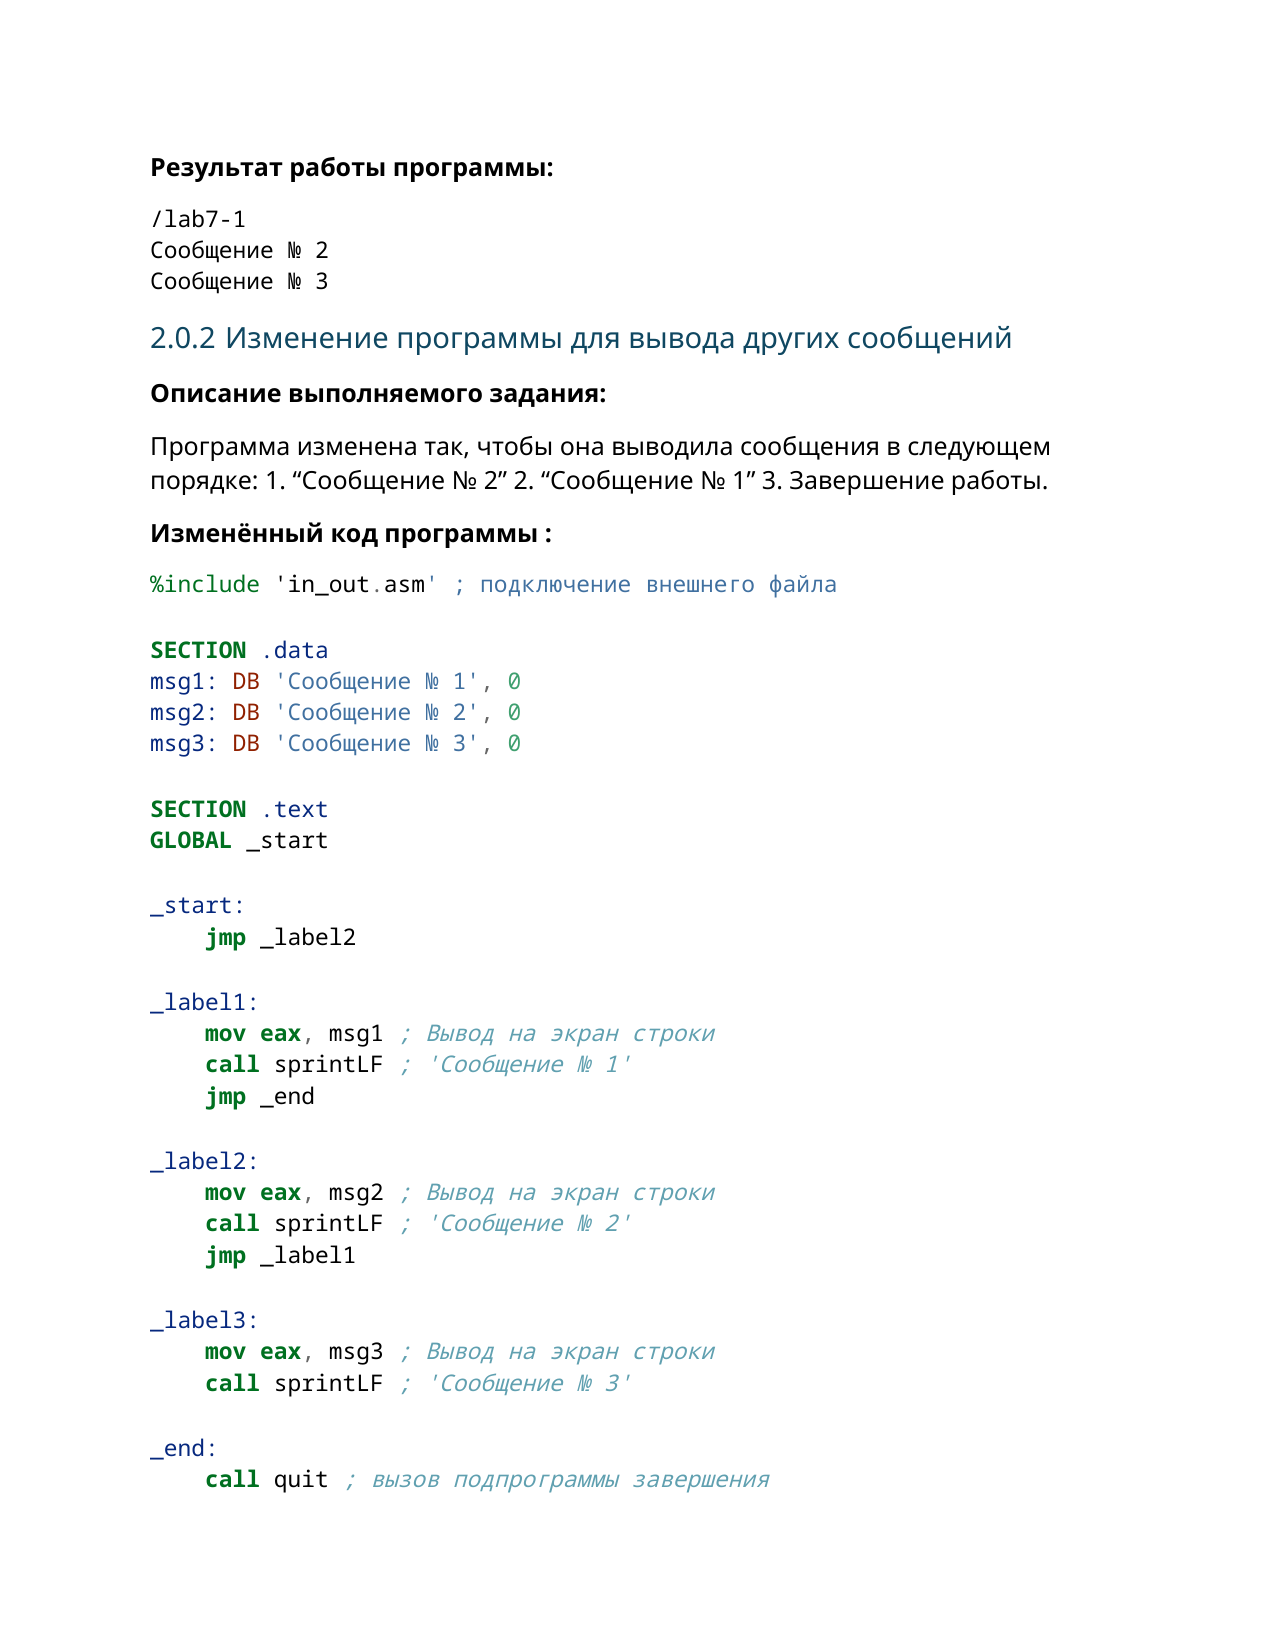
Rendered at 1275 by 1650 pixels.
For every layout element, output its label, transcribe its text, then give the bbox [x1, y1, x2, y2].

text Результат работы программы: [150, 150, 1125, 184]
text /lab7-1 Сообщение № 2 Сообщение № 3 [150, 203, 1125, 297]
subtitle 2.0.2 Изменение программы для вывода других сообщений [150, 317, 1125, 357]
text Программа изменена так, чтобы она выводила сообщения в следующем порядке: 1. “Сообщение № 2” 2. “Сообщение № 1” 3. Завершение работы. [150, 429, 1125, 497]
text Описание выполняемого задания: [150, 376, 1125, 410]
text %include 'in_out.asm' ; подключение внешнего файла SECTION .data msg1: DB 'Сообщение № 1', 0 msg2: DB 'Сообщение № 2', 0 msg3: DB 'Сообщение № 3', 0 SECTION .text GLOBAL _start _start: jmp _label2 _label1: mov eax, msg1 ; Вывод на экран строки call sprintLF ; 'Сообщение № 1' jmp _end _label2: mov eax, msg2 ; Вывод на экран строки call sprintLF ; 'Сообщение № 2' jmp _label1 _label3: mov eax, msg3 ; Вывод на экран строки call sprintLF ; 'Сообщение № 3' _end: call quit ; вызов подпрограммы завершения [150, 568, 1125, 1494]
text Изменённый код программы : [150, 516, 1125, 549]
